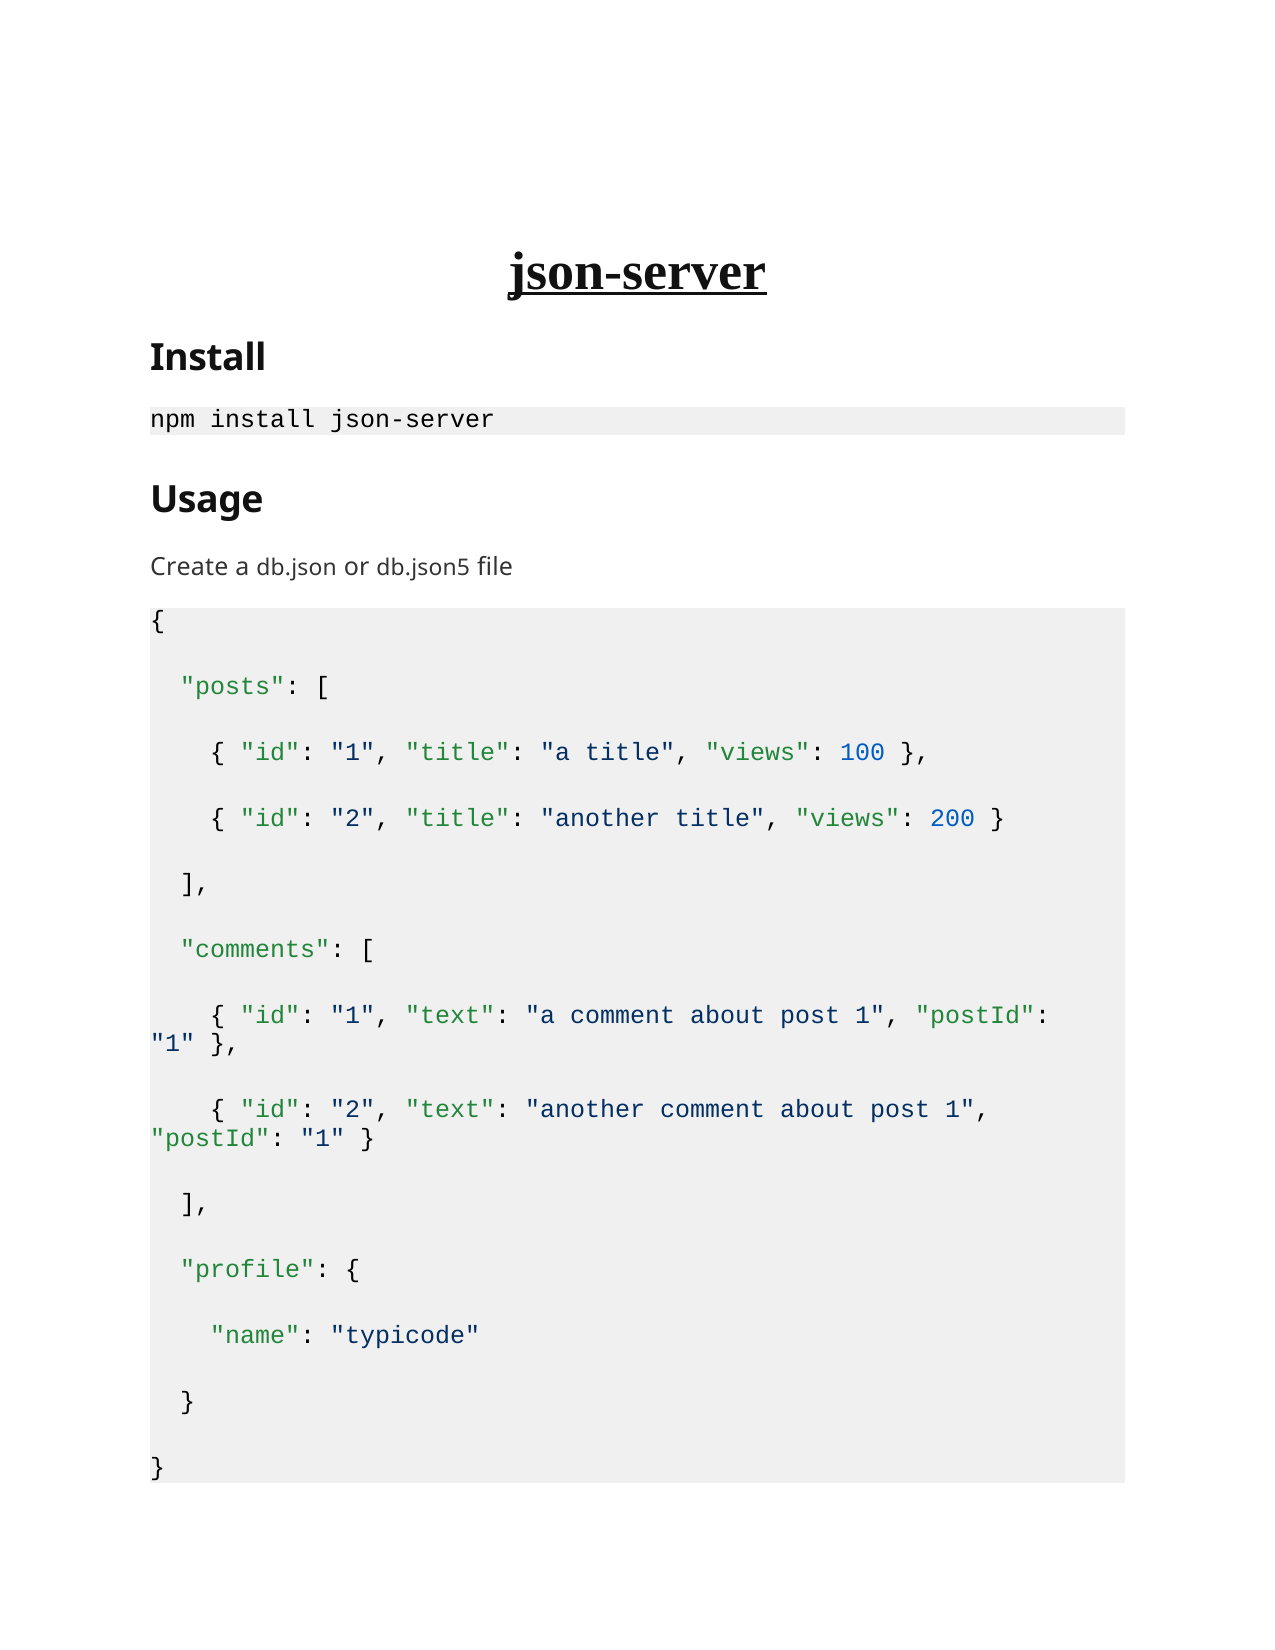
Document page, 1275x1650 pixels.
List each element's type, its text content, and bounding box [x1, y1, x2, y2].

text Create a db.json or db.json5 file [150, 549, 1125, 583]
text "comments": [ [150, 937, 1125, 965]
text { "id": "1", "text": "a comment about post 1", "postId": "1" }, [150, 1003, 1125, 1059]
text ], [150, 871, 1125, 899]
text } [150, 1454, 1125, 1483]
subtitle Install [150, 331, 1125, 382]
text } [150, 1388, 1125, 1417]
subtitle json-server [150, 238, 1125, 301]
text ], [150, 1191, 1125, 1219]
text { "id": "1", "title": "a title", "views": 100 }, [150, 739, 1125, 768]
text "profile": { [150, 1257, 1125, 1285]
text { "id": "2", "text": "another comment about post 1", "postId": "1" } [150, 1097, 1125, 1153]
subtitle Usage [150, 473, 1125, 524]
text { [150, 608, 1125, 636]
text "posts": [ [150, 673, 1125, 702]
text { "id": "2", "title": "another title", "views": 200 } [150, 805, 1125, 833]
text npm install json-server [150, 407, 1125, 435]
text "name": "typicode" [150, 1323, 1125, 1351]
